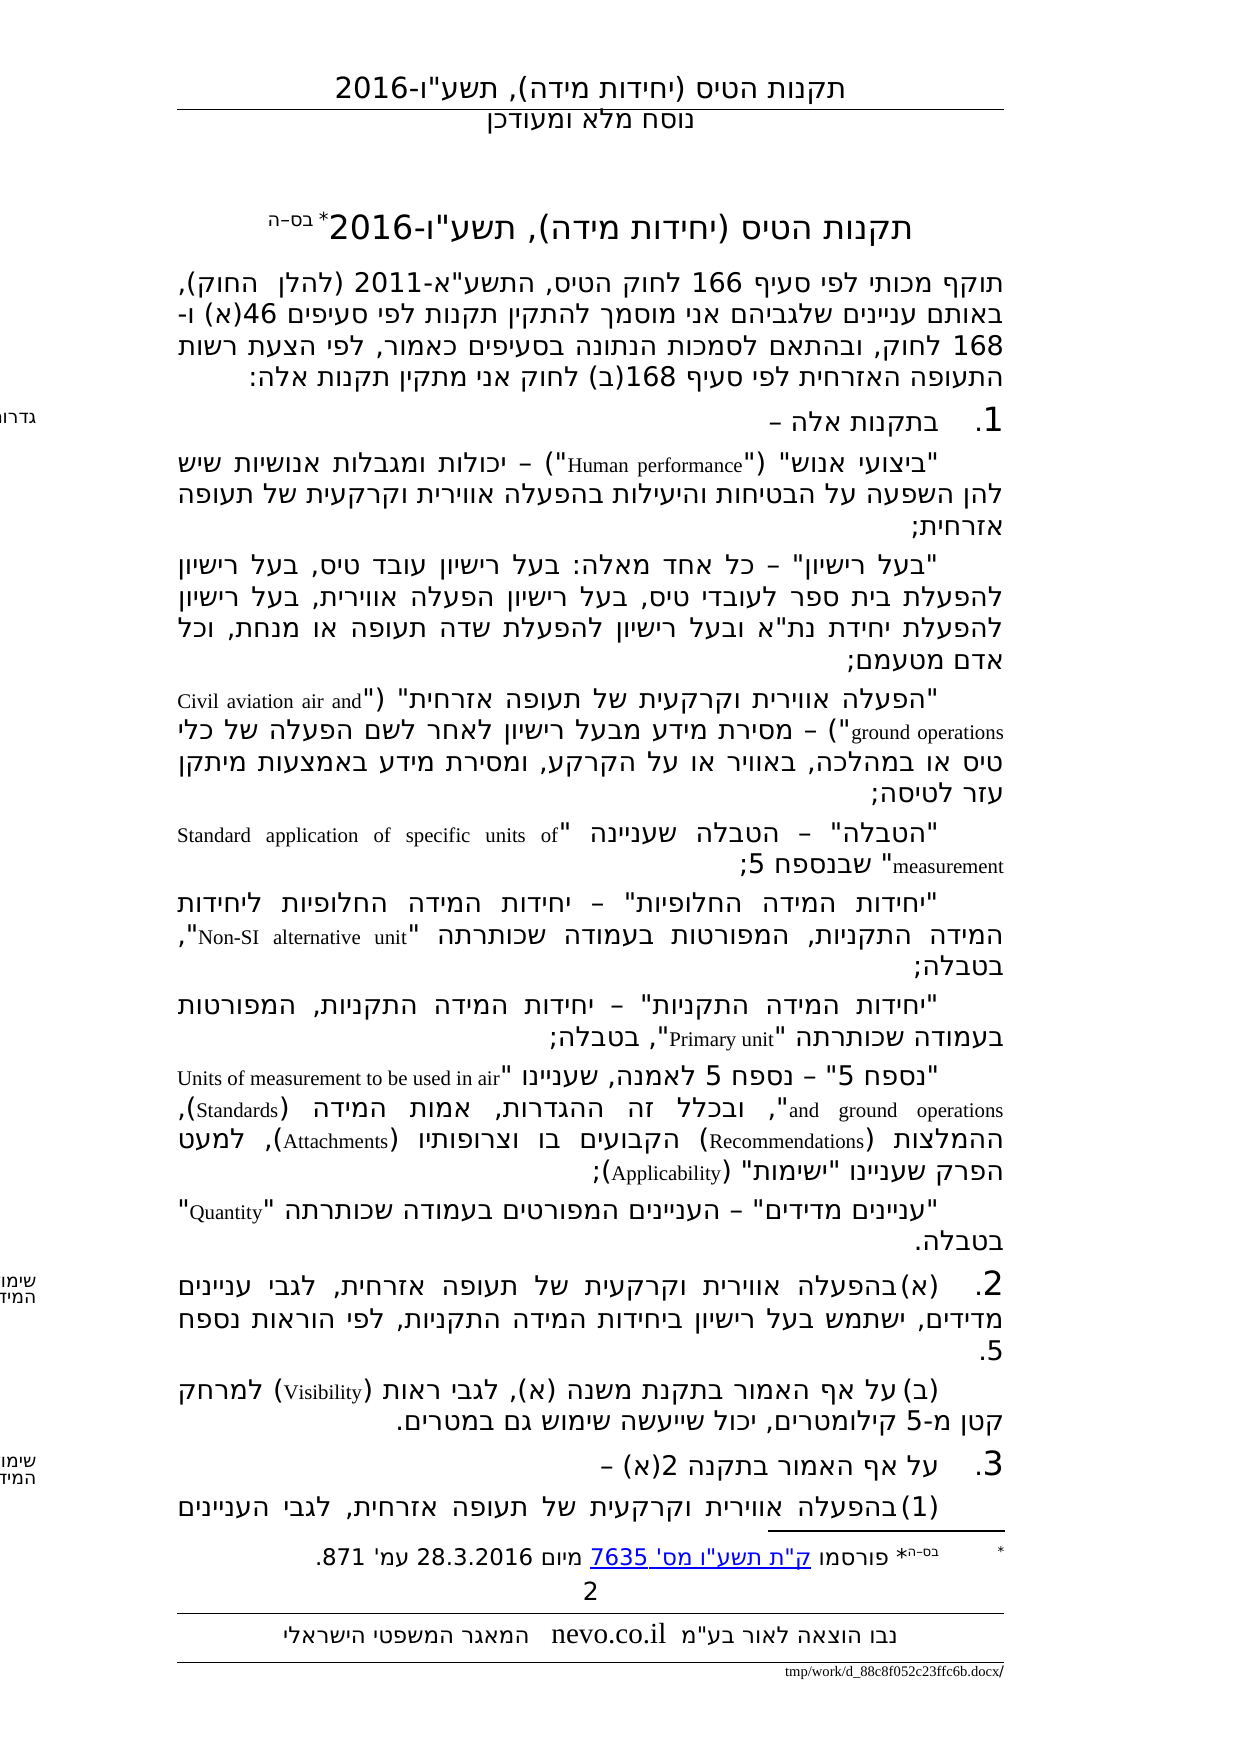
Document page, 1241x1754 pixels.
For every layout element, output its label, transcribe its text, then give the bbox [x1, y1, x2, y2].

text "נספח 5" – נספח 5 לאמנה, שעניינו "Units of measurement to be used in air and ground operations", ובכלל זה ההגדרות, אמות המידה (Standards), ההמלצות (Recommendations) הקבועים בו וצרופותיו (Attachments), למעט הפרק שעניינו "ישימות" (Applicability); [177, 1060, 1004, 1187]
text "עניינים מדידים" – העניינים המפורטים בעמודה שכותרתה "Quantity" בטבלה. [177, 1194, 1004, 1257]
text בתוקף סמכותי לפי סעיף 166 לחוק הטיס, התשע"א-2011 (להלן – החוק), באותם עניינים שלגביהם אני מוסמך להתקין תקנות לפי סעיפים 46(א) ו-168 לחוק, ובהתאם לסמכות הנתונה בסעיפים כאמור, לפי הצעת רשות התעופה האזרחית לפי סעיף 168(ב) לחוק אני מתקין תקנות אלה: [177, 267, 1004, 393]
text 3. על אף האמור בתקנה 2(א) – [177, 1445, 1004, 1484]
text (ב) על אף האמור בתקנת משנה (א), לגבי ראות (Visibility) למרחק קטן מ-5 קילומטרים, יכול שייעשה שימוש גם במטרים. [177, 1374, 1004, 1437]
text 1. בתקנות אלה – [177, 401, 1004, 440]
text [177, 1491, 939, 1523]
text "הטבלה" – הטבלה שעניינה "Standard application of specific units of measurement" שבנספח 5; [177, 817, 1004, 880]
text "הפעלה אווירית וקרקעית של תעופה אזרחית" ("Civil aviation air and ground operations") – מסירת מידע מבעל רישיון לאחר לשם הפעלה של כלי טיס או במהלכה, באוויר או על הקרקע, ומסירת מידע באמצעות מיתקן עזר לטיסה; [177, 683, 1004, 809]
text "יחידות המידה החלופיות" – יחידות המידה החלופיות ליחידות המידה התקניות, המפורטות בעמודה שכותרתה "Non-SI alternative unit", בטבלה; [177, 887, 1004, 982]
text "יחידות המידה התקניות" – יחידות המידה התקניות, המפורטות בעמודה שכותרתה "Primary unit", בטבלה; [177, 990, 1004, 1053]
text "ביצועי אנוש" ("Human performance") – יכולות ומגבלות אנושיות שיש להן השפעה על הבטיחות והיעילות בהפעלה אווירית וקרקעית של תעופה אזרחית; [177, 447, 1004, 542]
text 2. (א) בהפעלה אווירית וקרקעית של תעופה אזרחית, לגבי עניינים מדידים, ישתמש בעל רישיון ביחידות המידה התקניות, לפי הוראות נספח 5. [177, 1265, 1004, 1367]
text "בעל רישיון" – כל אחד מאלה: בעל רישיון עובד טיס, בעל רישיון להפעלת בית ספר לעובדי טיס, בעל רישיון הפעלה אווירית, בעל רישיון להפעלת יחידת נת"א ובעל רישיון להפעלת שדה תעופה או מנחת, וכל אדם מטעמם; [177, 549, 1004, 676]
text תקנות הטיס (יחידות מידה), תשע"ו-2016* [177, 208, 1004, 247]
